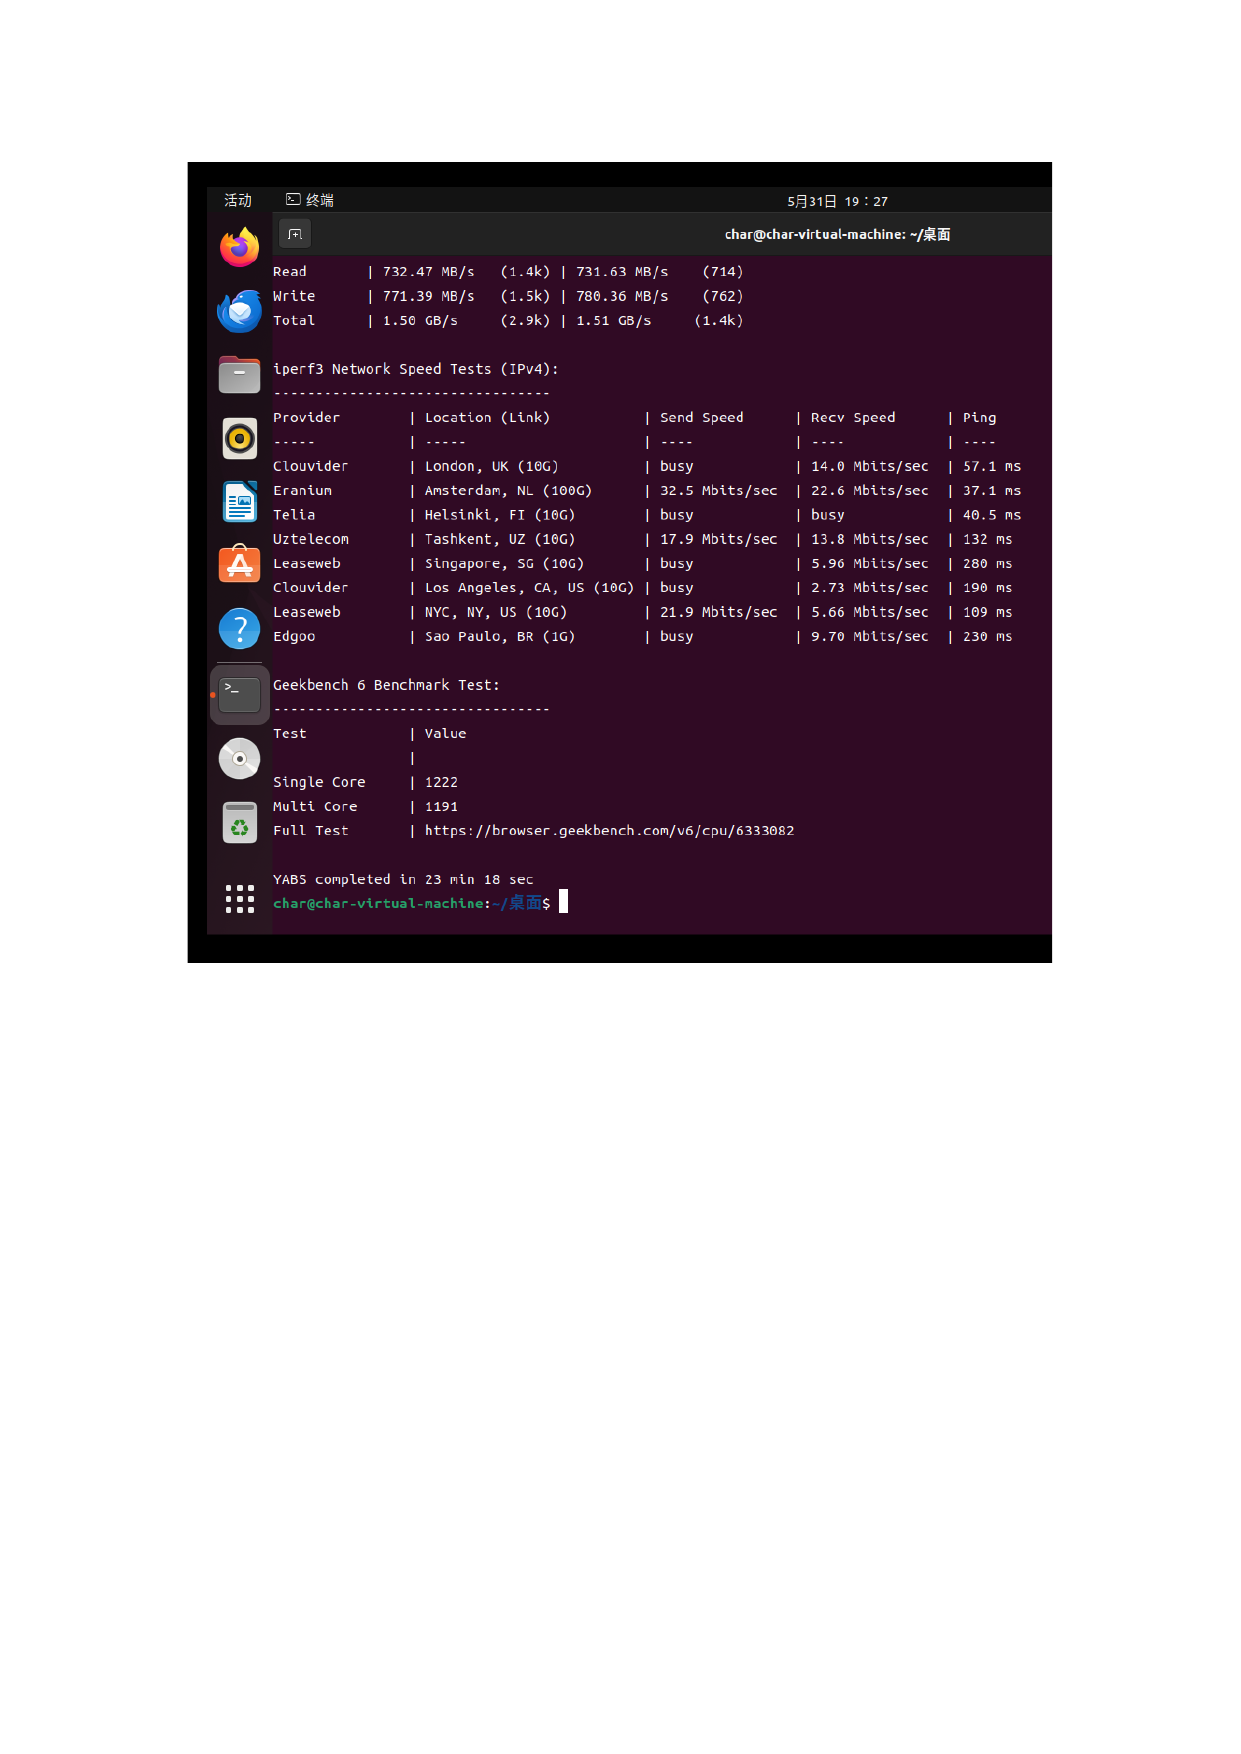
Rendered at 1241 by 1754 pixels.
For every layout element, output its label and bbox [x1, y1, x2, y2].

picture [187, 162, 1053, 963]
